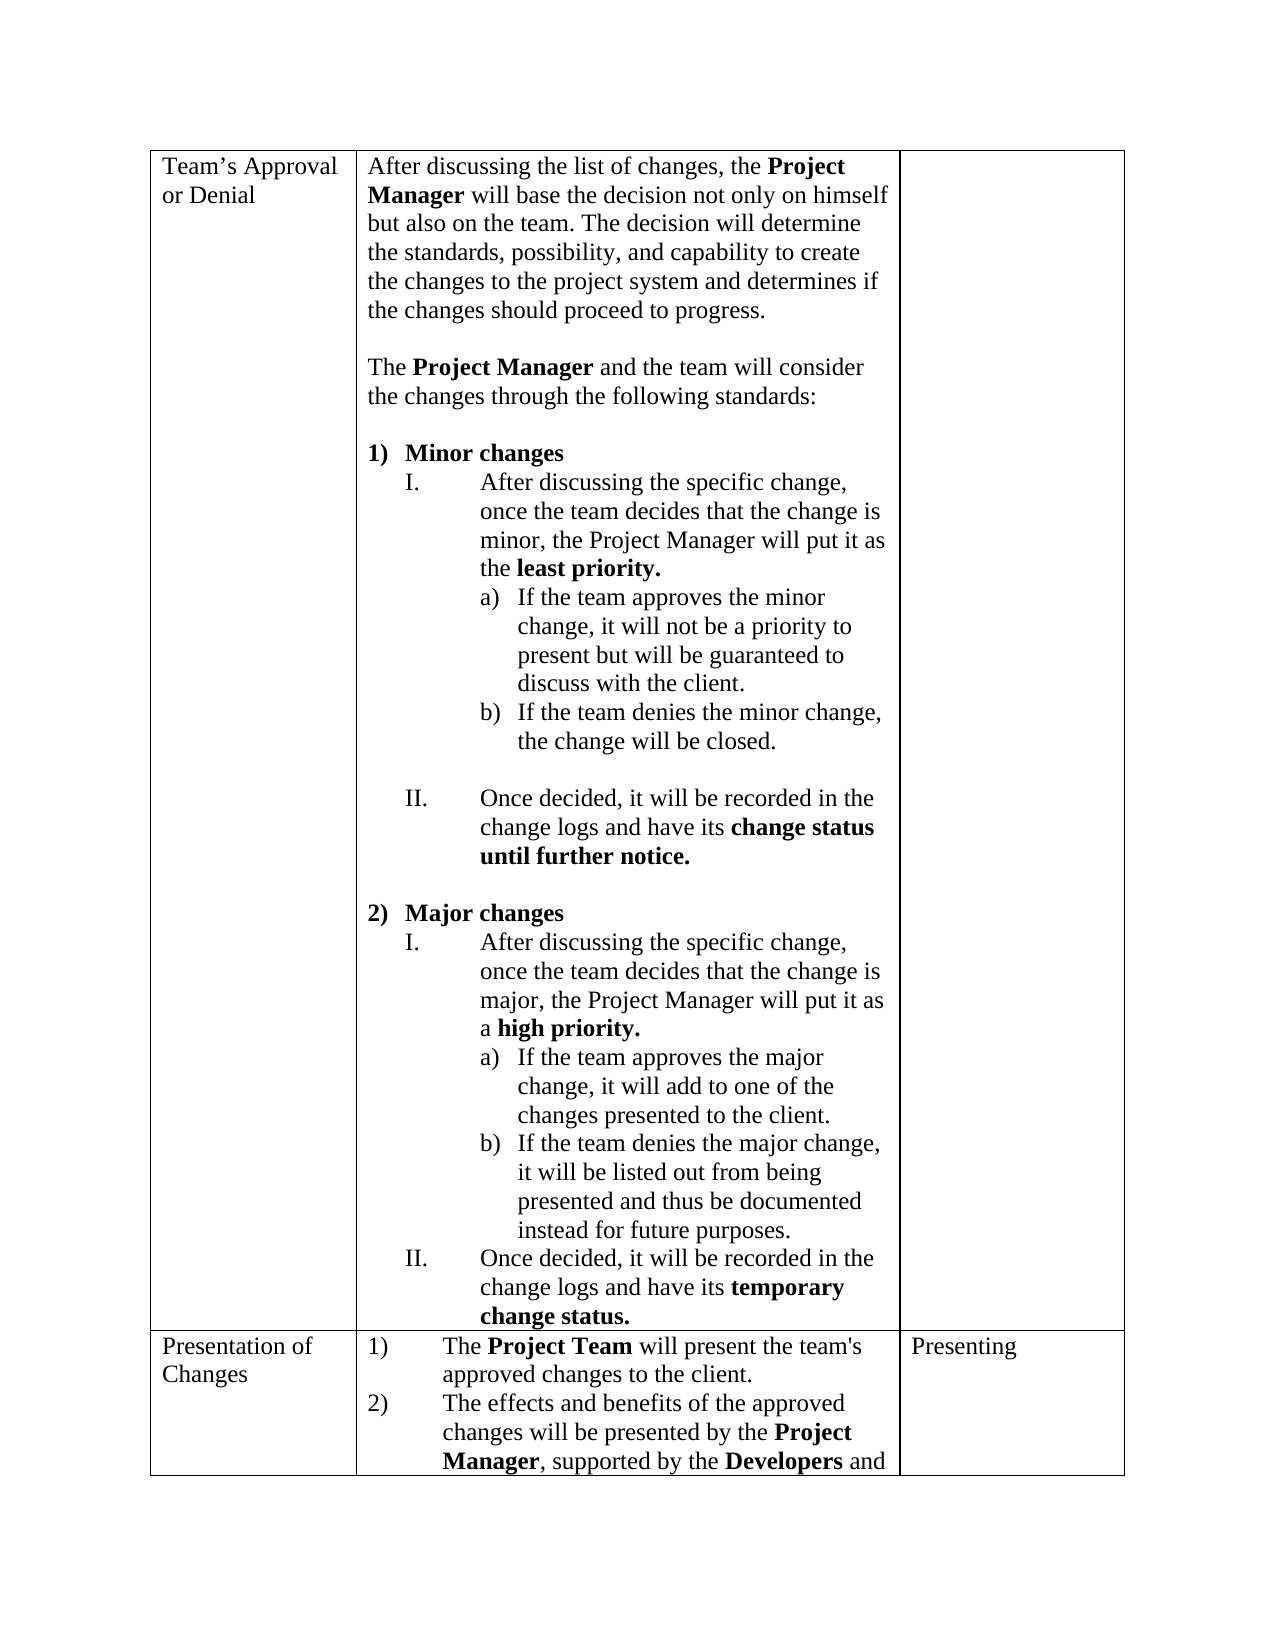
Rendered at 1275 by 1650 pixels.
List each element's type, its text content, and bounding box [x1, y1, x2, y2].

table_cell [357, 1331, 899, 1474]
table_header After discussing the list of changes, the Project Manager will base the decision not only on himself but also on the team. The decision will determine the standards, possibility, and capability to create the changes to the project system and determines if the changes should proceed to progress. The Project Manager and the team will consider the changes through the following standards: Minor changes After discussing the specific change, once the team decides that the change is minor, the Project Manager will put it as the least priority. If the team approves the minor change, it will not be a priority to present but will be guaranteed to discuss with the client. If the team denies the minor change, the change will be closed. Once decided, it will be recorded in the change logs and have its change status until further notice. Major changes After discussing the specific change, once the team decides that the change is major, the Project Manager will put it as a high priority. If the team approves the major change, it will add to one of the changes presented to the client. If the team denies the major change, it will be listed out from being presented and thus be documented instead for future purposes. Once decided, it will be recorded in the change logs and have its temporary change status. [357, 151, 899, 1330]
table_header Team’s Approval or Denial [151, 151, 356, 1330]
table_cell Presenting [901, 1331, 1124, 1474]
table_header [901, 151, 1124, 1330]
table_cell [151, 1331, 356, 1474]
